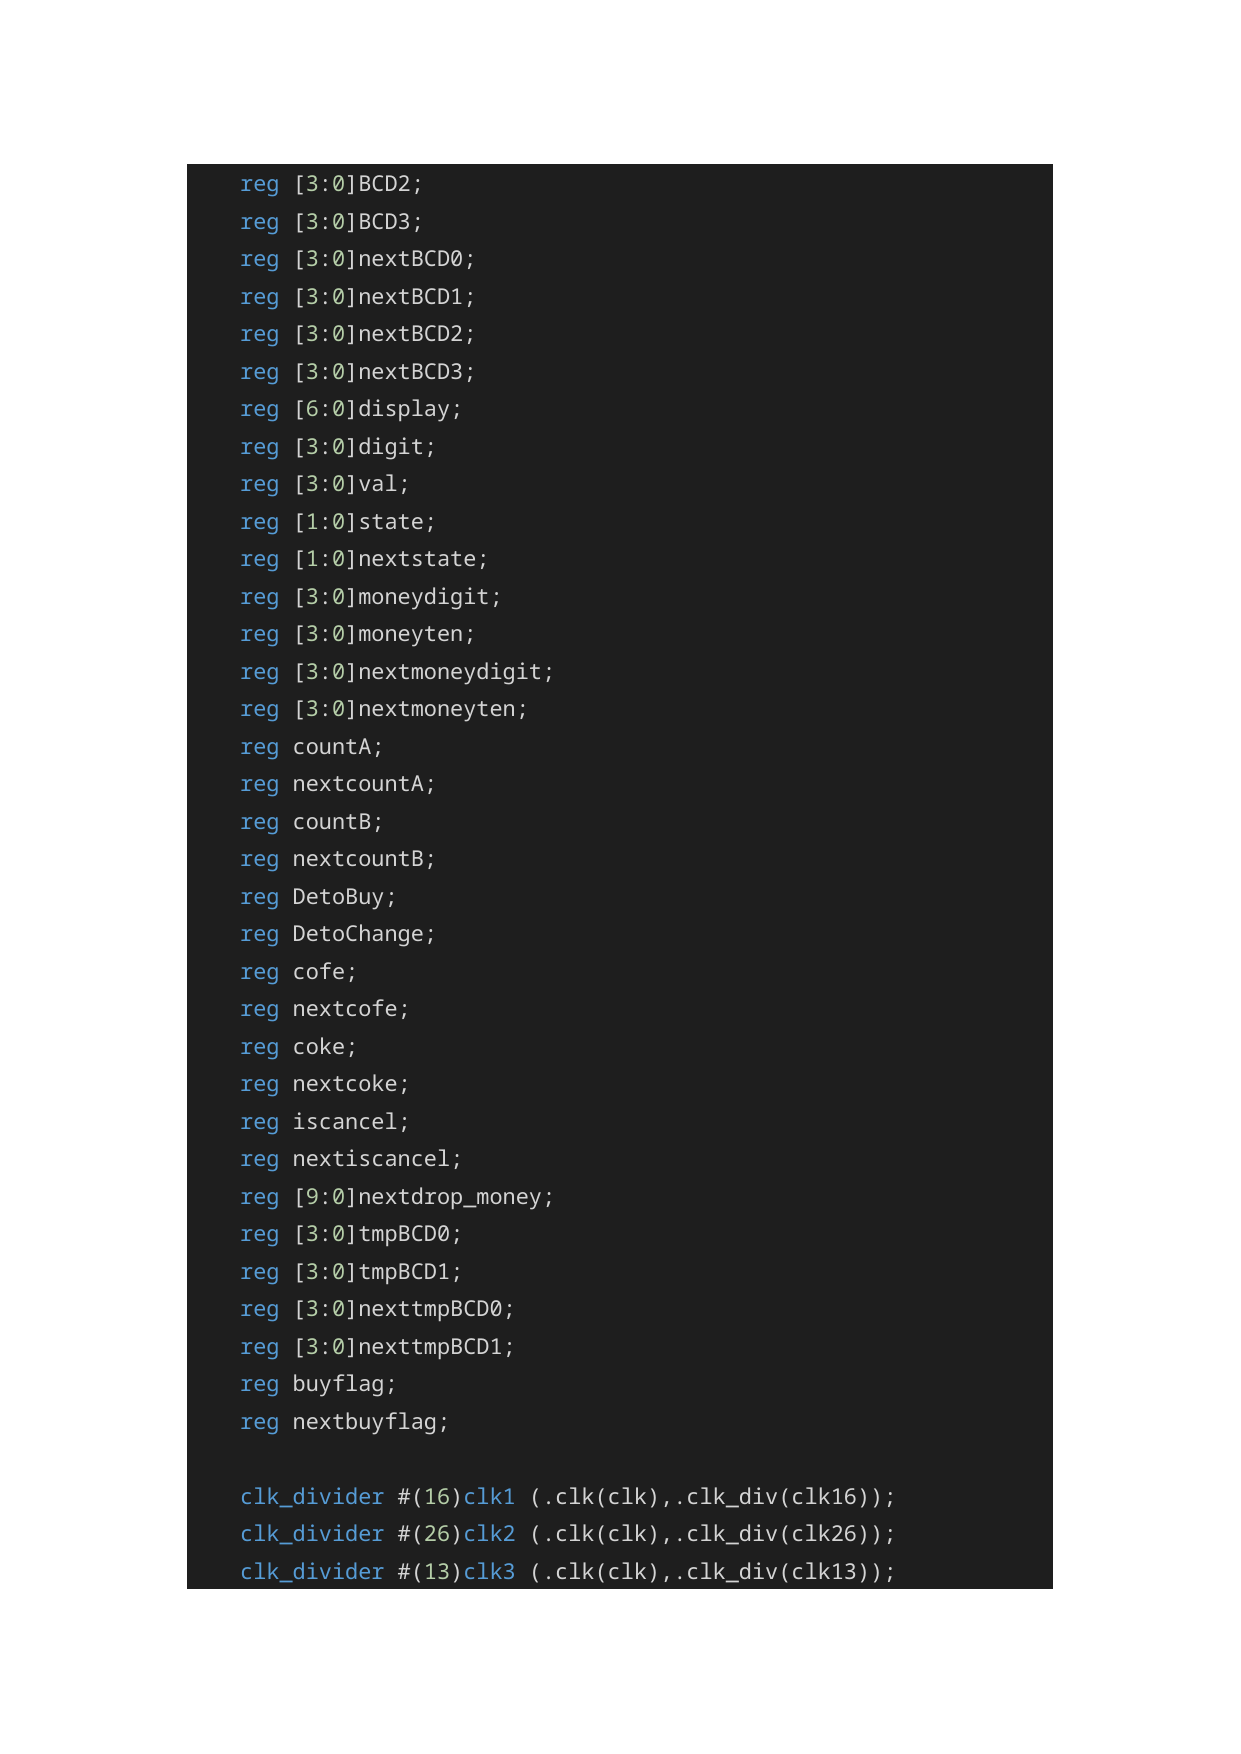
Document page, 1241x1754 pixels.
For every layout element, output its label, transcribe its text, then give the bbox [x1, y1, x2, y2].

text reg [1:0]nextstate; [187, 539, 1053, 577]
text reg cofe; [187, 952, 1053, 989]
text reg nextbuyflag; [187, 1402, 1053, 1439]
text reg [3:0]digit; [187, 427, 1053, 464]
text reg [3:0]nextBCD3; [187, 352, 1053, 389]
text reg nextiscancel; [187, 1139, 1053, 1177]
text reg [3:0]tmpBCD0; [187, 1214, 1053, 1252]
text reg buyflag; [187, 1364, 1053, 1402]
text reg [3:0]nexttmpBCD0; [187, 1289, 1053, 1327]
text clk_divider #(26)clk2 (.clk(clk),.clk_div(clk26)); [187, 1514, 1053, 1552]
text reg nextcofe; [187, 989, 1053, 1027]
text reg [3:0]nextBCD1; [187, 277, 1053, 314]
text reg [3:0]nextBCD2; [187, 314, 1053, 352]
text reg [3:0]tmpBCD1; [187, 1252, 1053, 1289]
text reg countB; [187, 802, 1053, 839]
text reg countA; [187, 727, 1053, 764]
text reg [3:0]val; [187, 464, 1053, 502]
text reg [1:0]state; [187, 502, 1053, 539]
text reg nextcountB; [187, 839, 1053, 877]
text reg [3:0]nextmoneyten; [187, 689, 1053, 727]
text reg [3:0]nexttmpBCD1; [187, 1327, 1053, 1364]
text reg [9:0]nextdrop_money; [187, 1177, 1053, 1214]
text clk_divider #(16)clk1 (.clk(clk),.clk_div(clk16)); [187, 1477, 1053, 1514]
text reg [3:0]moneyten; [187, 614, 1053, 652]
text reg DetoBuy; [187, 877, 1053, 914]
text reg iscancel; [187, 1102, 1053, 1139]
text reg coke; [187, 1027, 1053, 1064]
text reg [3:0]nextBCD0; [187, 239, 1053, 277]
text reg nextcoke; [187, 1064, 1053, 1102]
text reg [3:0]nextmoneydigit; [187, 652, 1053, 689]
text reg [3:0]BCD3; [187, 202, 1053, 239]
text reg DetoChange; [187, 914, 1053, 952]
text reg [3:0]BCD2; [187, 164, 1053, 202]
text reg [3:0]moneydigit; [187, 577, 1053, 614]
text reg nextcountA; [187, 764, 1053, 802]
text reg [6:0]display; [187, 389, 1053, 427]
text clk_divider #(13)clk3 (.clk(clk),.clk_div(clk13)); [187, 1552, 1053, 1589]
